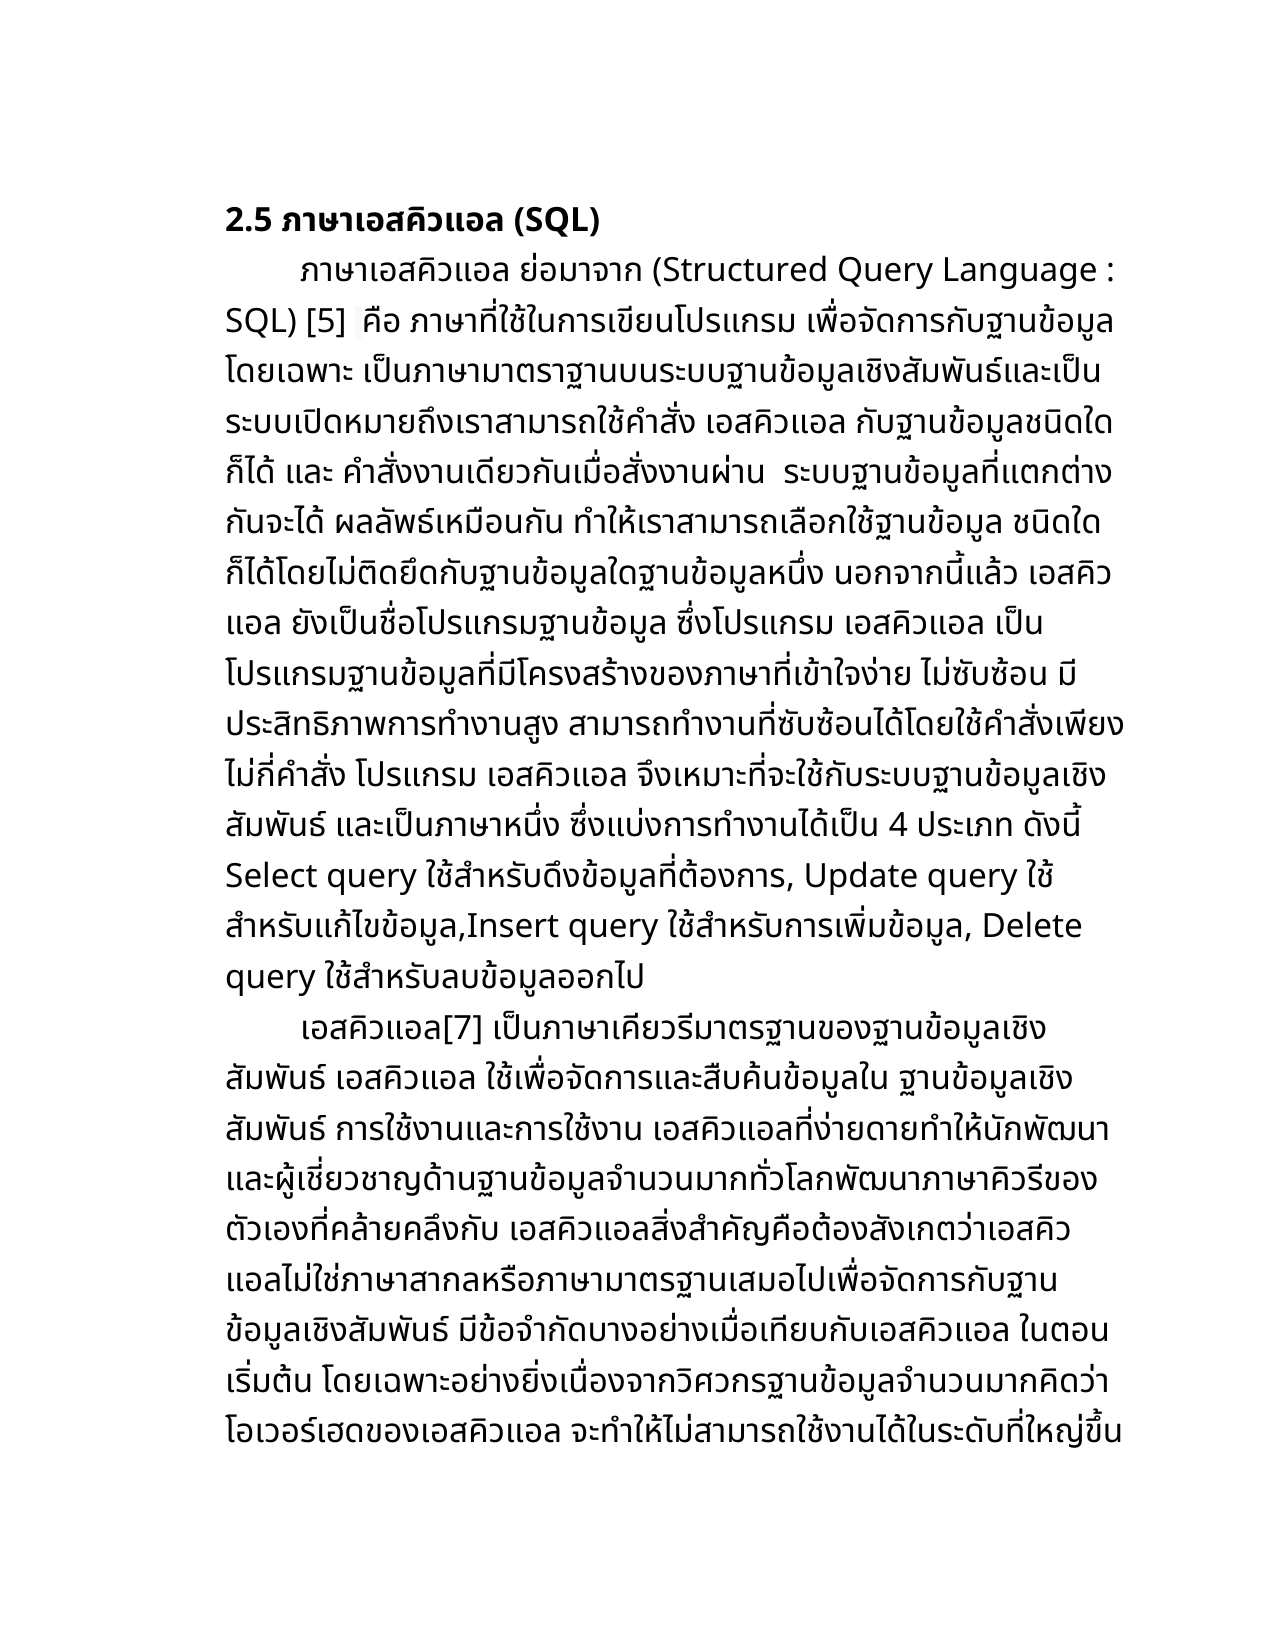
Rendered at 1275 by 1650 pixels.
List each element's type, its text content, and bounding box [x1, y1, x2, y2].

text 2.5 ภาษาเอสคิวแอล (SQL) [225, 195, 1125, 246]
text ภาษาเอสคิวแอล ย่อมาจาก (Structured Query Language : SQL) [5] คือ ภาษาที่ใช้ในการเขียนโปรแกรม เพื่อจัดการกับฐานข้อมูลโดยเฉพาะ เป็นภาษามาตราฐานบนระบบฐานข้อมูลเชิงสัมพันธ์และเป็นระบบเปิดหมายถึงเราสามารถใช้คำสั่ง เอสคิวแอล กับฐานข้อมูลชนิดใดก็ได้ และ คำสั่งงานเดียวกันเมื่อสั่งงานผ่าน ระบบฐานข้อมูลที่แตกต่างกันจะได้ ผลลัพธ์เหมือนกัน ทำให้เราสามารถเลือกใช้ฐานข้อมูล ชนิดใดก็ได้โดยไม่ติดยึดกับฐานข้อมูลใดฐานข้อมูลหนึ่ง นอกจากนี้แล้ว เอสคิวแอล ยังเป็นชื่อโปรแกรมฐานข้อมูล ซึ่งโปรแกรม เอสคิวแอล เป็นโปรแกรมฐานข้อมูลที่มีโครงสร้างของภาษาที่เข้าใจง่าย ไม่ซับซ้อน มีประสิทธิภาพการทำงานสูง สามารถทำงานที่ซับซ้อนได้โดยใช้คำสั่งเพียงไม่กี่คำสั่ง โปรแกรม เอสคิวแอล จึงเหมาะที่จะใช้กับระบบฐานข้อมูลเชิงสัมพันธ์ และเป็นภาษาหนึ่ง ซึ่งแบ่งการทำงานได้เป็น 4 ประเภท ดังนี้ Select query ใช้สำหรับดึงข้อมูลที่ต้องการ, Update query ใช้สำหรับแก้ไขข้อมูล,Insert query ใช้สำหรับการเพิ่มข้อมูล, Delete query ใช้สำหรับลบข้อมูลออกไป [225, 246, 1125, 1003]
